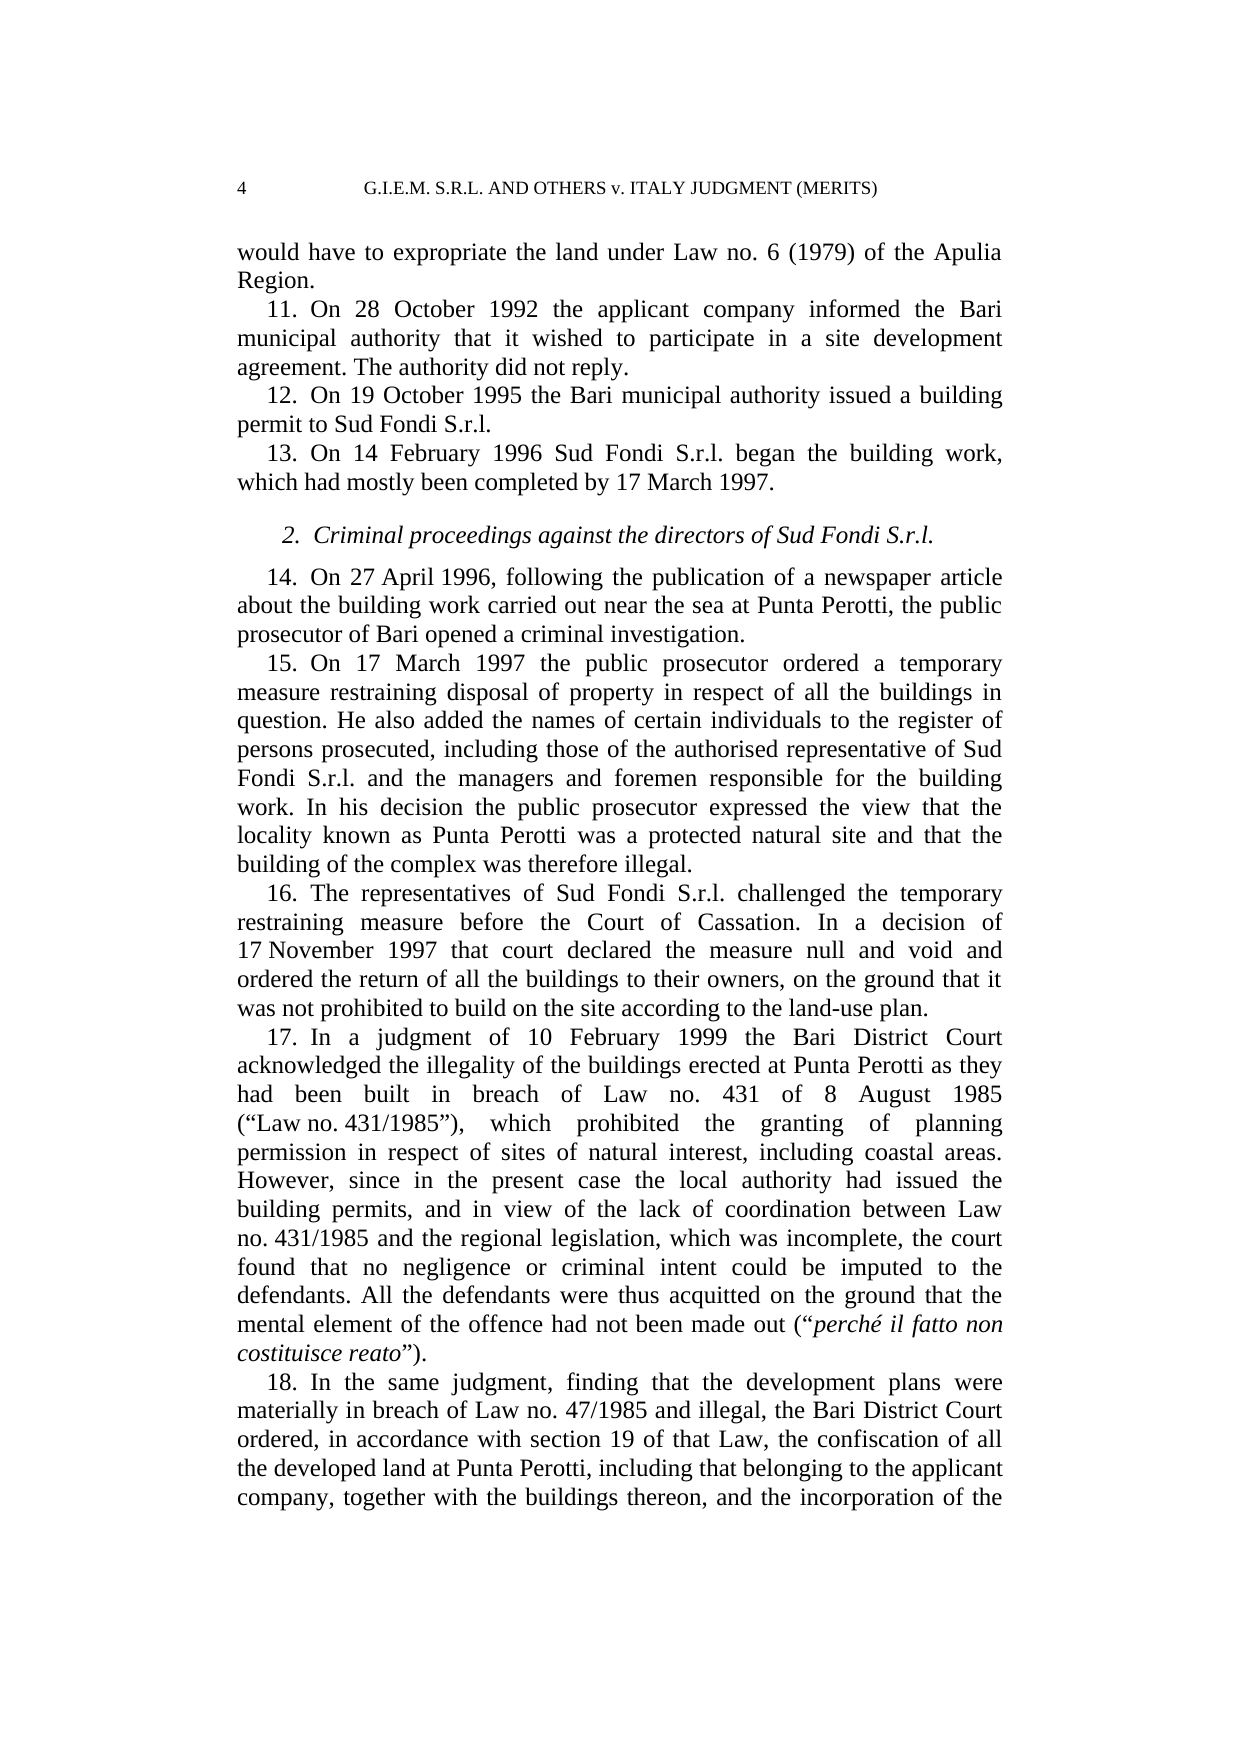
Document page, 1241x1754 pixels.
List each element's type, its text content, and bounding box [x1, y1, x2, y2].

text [237, 1367, 1003, 1511]
text 16. The representatives of Sud Fondi S.r.l. challenged the temporary restraining measure before the Court of Cassation. In a decision of 17 November 1997 that court declared the measure null and void and ordered the return of all the buildings to their owners, on the ground that it was not prohibited to build on the site according to the land-use plan. [237, 878, 1003, 1022]
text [237, 237, 1003, 294]
text 12. On 19 October 1995 the Bari municipal authority issued a building permit to Sud Fondi S.r.l. [237, 381, 1003, 438]
text 17. In a judgment of 10 February 1999 the Bari District Court acknowledged the illegality of the buildings erected at Punta Perotti as they had been built in breach of Law no. 431 of 8 August 1985 (“Law no. 431/1985”), which prohibited the granting of planning permission in respect of sites of natural interest, including coastal areas. However, since in the present case the local authority had issued the building permits, and in view of the lack of coordination between Law no. 431/1985 and the regional legislation, which was incomplete, the court found that no negligence or criminal intent could be imputed to the defendants. All the defendants were thus acquitted on the ground that the mental element of the offence had not been made out (“perché il fatto non costituisce reato”). [237, 1022, 1003, 1367]
text 13. On 14 February 1996 Sud Fondi S.r.l. began the building work, which had mostly been completed by 17 March 1997. [237, 438, 1003, 496]
text 15. On 17 March 1997 the public prosecutor ordered a temporary measure restraining disposal of property in respect of all the buildings in question. He also added the names of certain individuals to the register of persons prosecuted, including those of the authorised representative of Sud Fondi S.r.l. and the managers and foremen responsible for the building work. In his decision the public prosecutor expressed the view that the locality known as Punta Perotti was a protected natural site and that the building of the complex was therefore illegal. [237, 648, 1003, 878]
text 11. On 28 October 1992 the applicant company informed the Bari municipal authority that it wished to participate in a site development agreement. The authority did not reply. [237, 294, 1003, 381]
text 14. On 27 April 1996, following the publication of a newspaper article about the building work carried out near the sea at Punta Perotti, the public prosecutor of Bari opened a criminal investigation. [237, 562, 1003, 648]
subtitle 2. Criminal proceedings against the directors of Sud Fondi S.r.l. [282, 521, 1003, 549]
